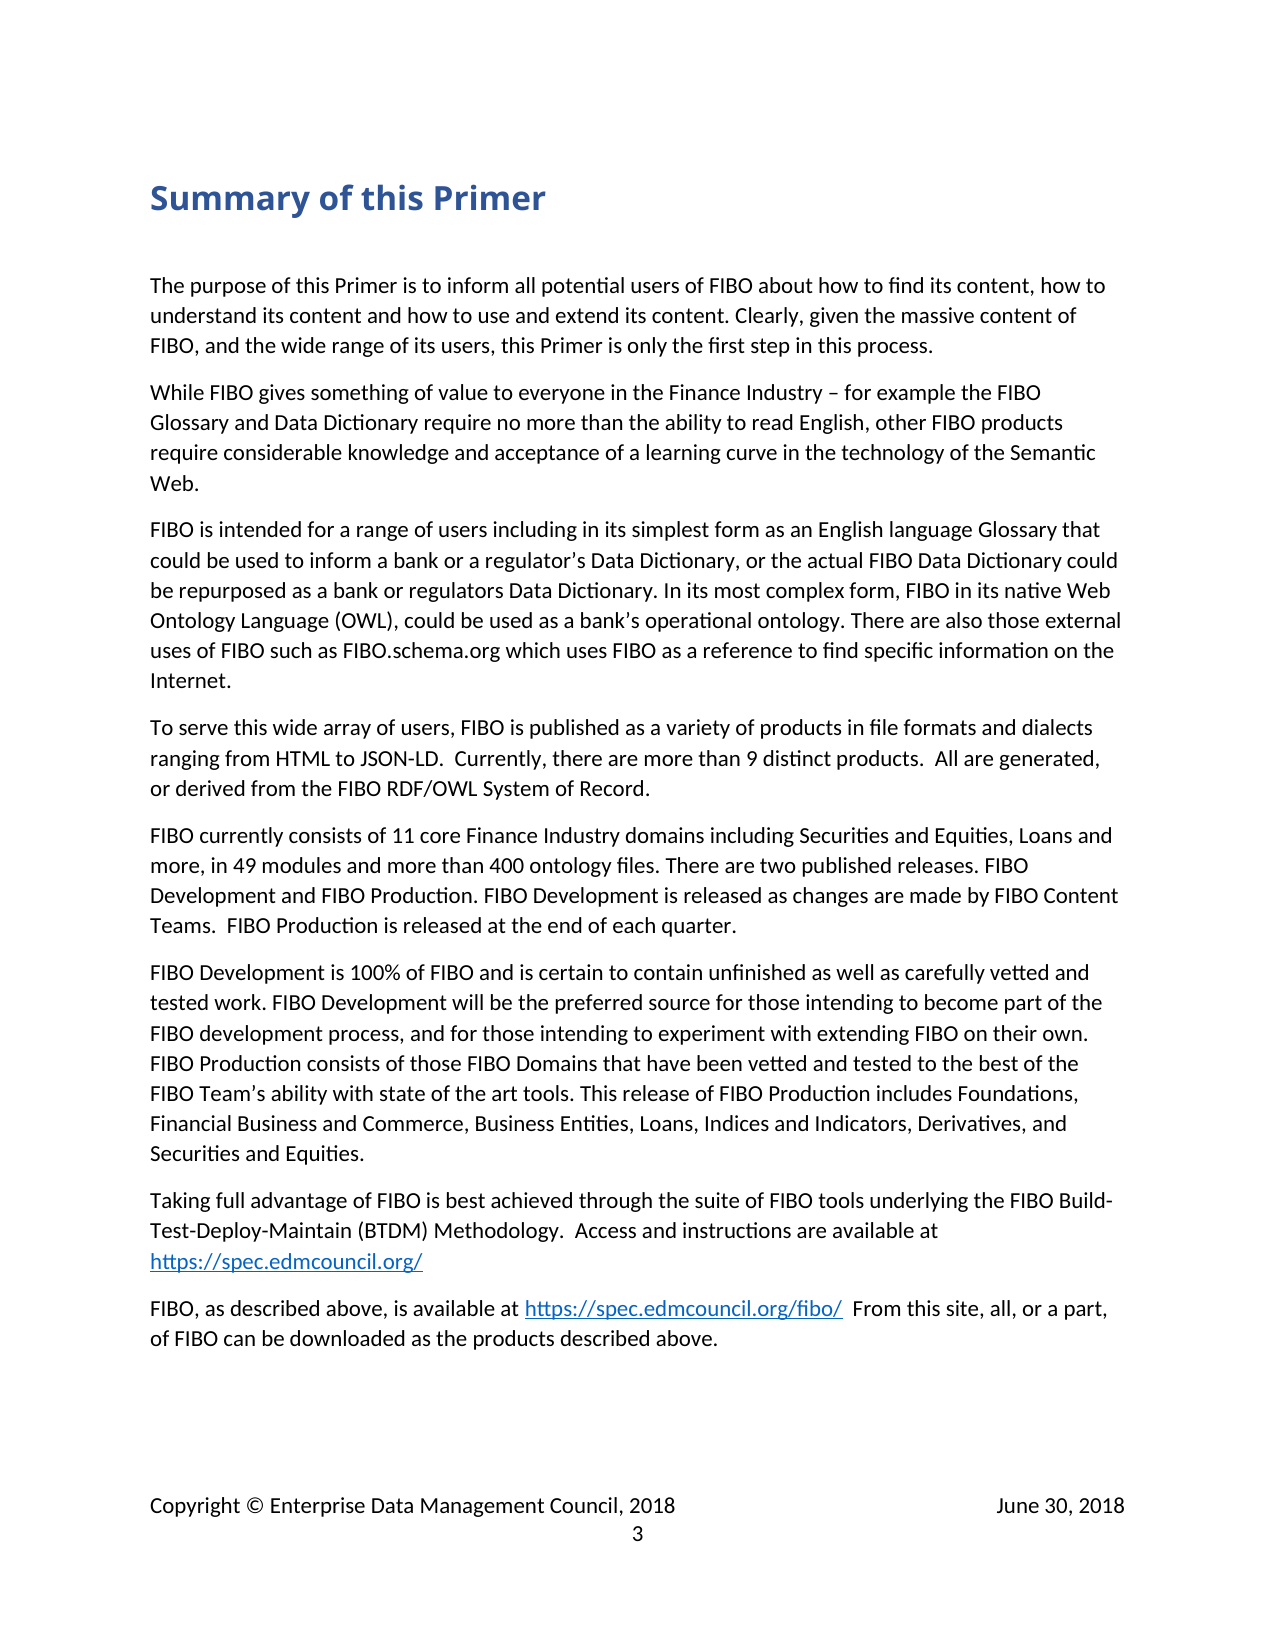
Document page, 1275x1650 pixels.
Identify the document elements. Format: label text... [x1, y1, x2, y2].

subtitle Summary of this Primer [150, 175, 1125, 220]
text FIBO currently consists of 11 core Finance Industry domains including Securities and Equities, Loans and more, in 49 modules and more than 400 ontology files. There are two published releases. FIBO Development and FIBO Production. FIBO Development is released as changes are made by FIBO Content Teams. FIBO Production is released at the end of each quarter. [150, 821, 1125, 939]
text FIBO, as described above, is available at https://spec.edmcouncil.org/fibo/ From this site, all, or a part, of FIBO can be downloaded as the products described above. [150, 1294, 1125, 1352]
text While FIBO gives something of value to everyone in the Finance Industry – for example the FIBO Glossary and Data Dictionary require no more than the ability to read English, other FIBO products require considerable knowledge and acceptance of a learning curve in the technology of the Semantic Web. [150, 378, 1125, 497]
text FIBO Development is 100% of FIBO and is certain to contain unfinished as well as carefully vetted and tested work. FIBO Development will be the preferred source for those intending to become part of the FIBO development process, and for those intending to experiment with extending FIBO on their own. FIBO Production consists of those FIBO Domains that have been vetted and tested to the best of the FIBO Team’s ability with state of the art tools. This release of FIBO Production includes Foundations, Financial Business and Commerce, Business Entities, Loans, Indices and Indicators, Derivatives, and Securities and Equities. [150, 958, 1125, 1168]
text FIBO is intended for a range of users including in its simplest form as an English language Glossary that could be used to inform a bank or a regulator’s Data Dictionary, or the actual FIBO Data Dictionary could be repurposed as a bank or regulators Data Dictionary. In its most complex form, FIBO in its native Web Ontology Language (OWL), could be used as a bank’s operational ontology. There are also those external uses of FIBO such as FIBO.schema.org which uses FIBO as a reference to find specific information on the Internet. [150, 516, 1125, 695]
text The purpose of this Primer is to inform all potential users of FIBO about how to find its content, how to understand its content and how to use and extend its content. Clearly, given the massive content of FIBO, and the wide range of its users, this Primer is only the first step in this process. [150, 271, 1125, 359]
text Taking full advantage of FIBO is best achieved through the suite of FIBO tools underlying the FIBO Build-Test-Deploy-Maintain (BTDM) Methodology. Access and instructions are available at https://spec.edmcouncil.org/ [150, 1186, 1125, 1275]
text To serve this wide array of users, FIBO is published as a variety of products in file formats and dialects ranging from HTML to JSON-LD. Currently, there are more than 9 distinct products. All are generated, or derived from the FIBO RDF/OWL System of Record. [150, 713, 1125, 802]
